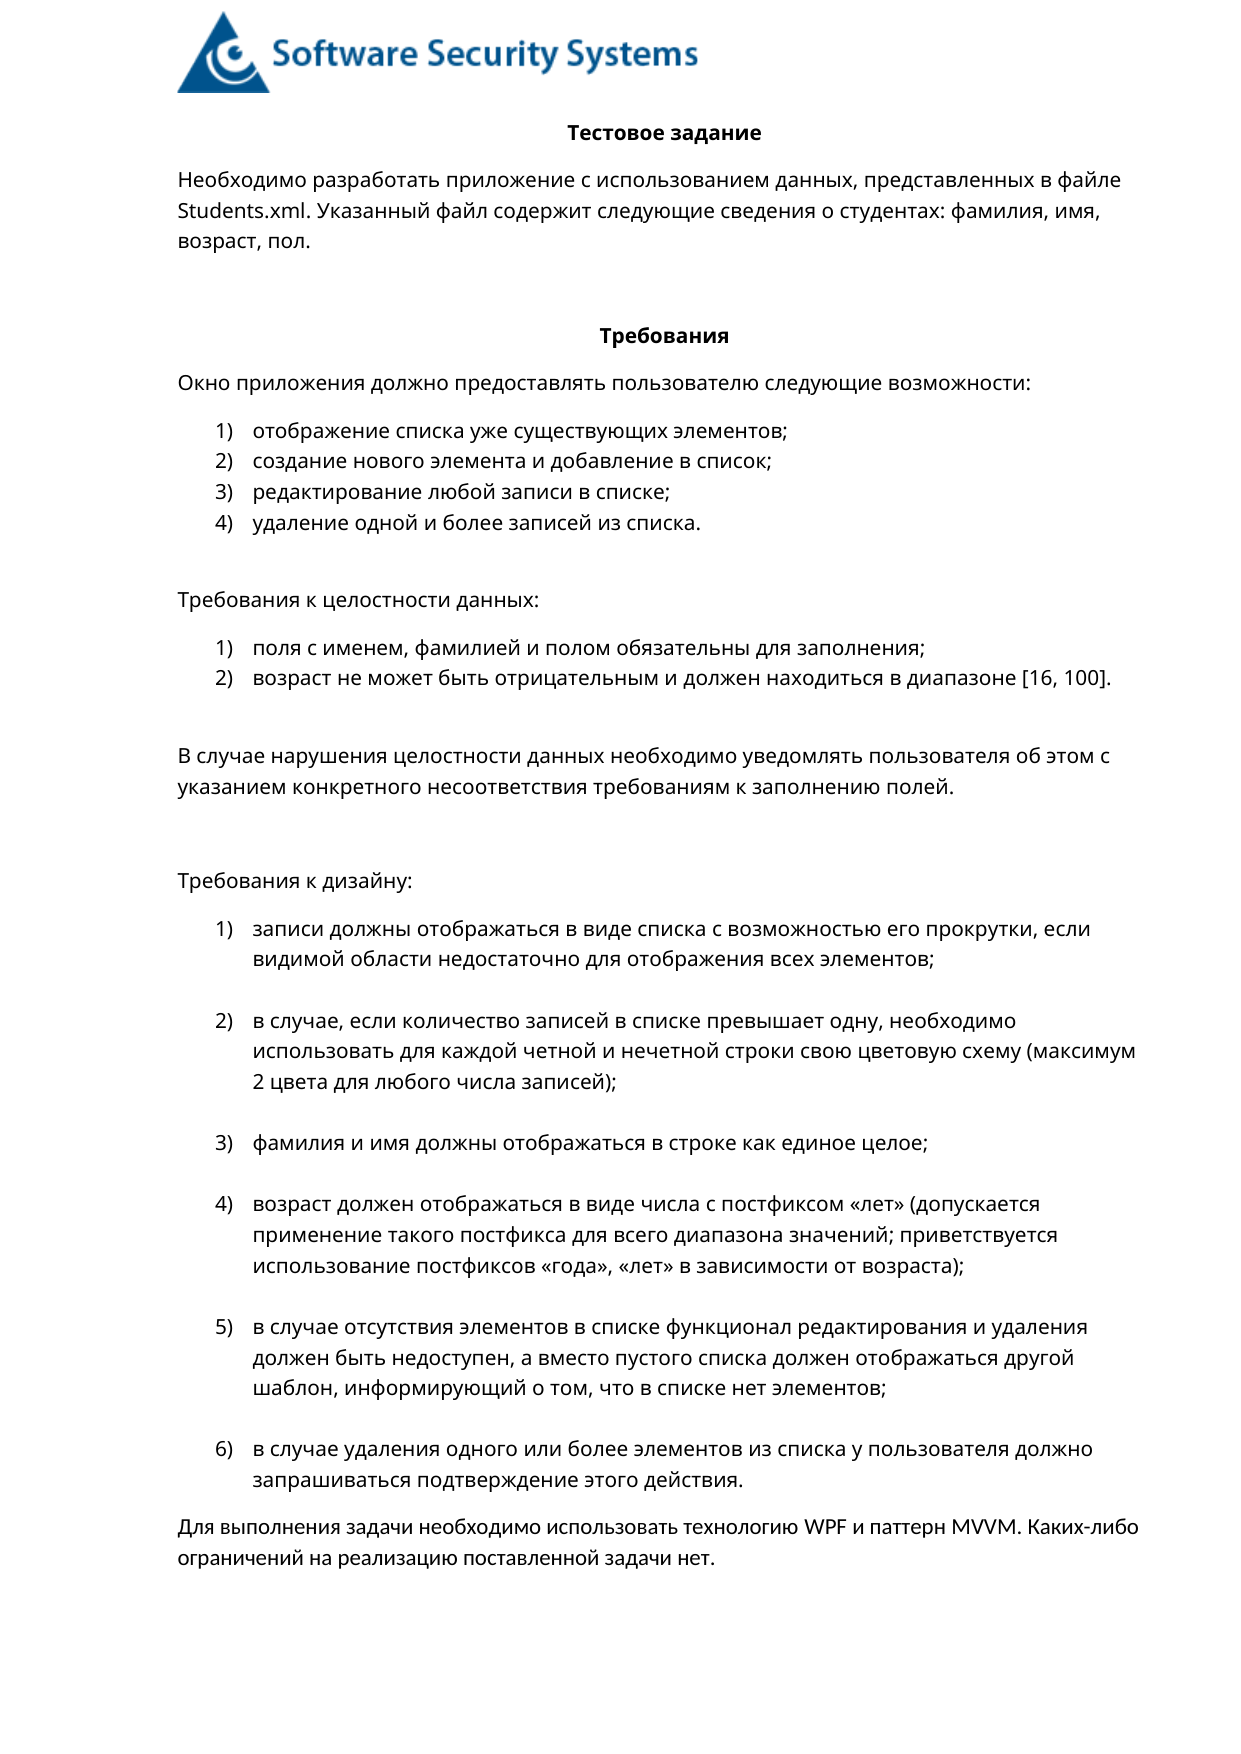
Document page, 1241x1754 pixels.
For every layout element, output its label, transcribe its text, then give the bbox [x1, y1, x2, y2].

list в случае, если количество записей в списке превышает одну, необходимо использовать для каждой четной и нечетной строки свою цветовую схему (максимум 2 цвета для любого числа записей); [215, 1006, 1152, 1096]
list отображение списка уже существующих элементов; [215, 416, 1152, 444]
text Требования [177, 321, 1152, 350]
list фамилия и имя должны отображаться в строке как единое целое; [215, 1128, 1152, 1157]
list создание нового элемента и добавление в список; [215, 446, 1152, 475]
list возраст должен отображаться в виде числа с постфиксом «лет» (допускается применение такого постфикса для всего диапазона значений; приветствуется использование постфиксов «года», «лет» в зависимости от возраста); [215, 1189, 1152, 1279]
list редактирование любой записи в списке; [215, 477, 1152, 506]
text Требования к целостности данных: [177, 586, 1152, 614]
text Тестовое задание [177, 118, 1152, 147]
text Для выполнения задачи необходимо использовать технологию WPF и паттерн MVVM. Каких-либо ограничений на реализацию поставленной задачи нет. [177, 1512, 1152, 1571]
list поля с именем, фамилией и полом обязательны для заполнения; [215, 633, 1152, 661]
picture [177, 11, 698, 93]
text В случае нарушения целостности данных необходимо уведомлять пользователя об этом с указанием конкретного несоответствия требованиям к заполнению полей. [177, 741, 1152, 801]
text Требования к дизайну: [177, 867, 1152, 895]
text Необходимо разработать приложение с использованием данных, представленных в файле Students.xml. Указанный файл содержит следующие сведения о студентах: фамилия, имя, возраст, пол. [177, 165, 1152, 255]
list удаление одной и более записей из списка. [215, 508, 1152, 536]
list записи должны отображаться в виде списка с возможностью его прокрутки, если видимой области недостаточно для отображения всех элементов; [215, 914, 1152, 973]
list в случае отсутствия элементов в списке функционал редактирования и удаления должен быть недоступен, а вместо пустого списка должен отображаться другой шаблон, информирующий о том, что в списке нет элементов; [215, 1312, 1152, 1402]
text Окно приложения должно предоставлять пользователю следующие возможности: [177, 368, 1152, 397]
list возраст не может быть отрицательным и должен находиться в диапазоне [16, 100]. [215, 663, 1152, 692]
list в случае удаления одного или более элементов из списка у пользователя должно запрашиваться подтверждение этого действия. [215, 1434, 1152, 1494]
